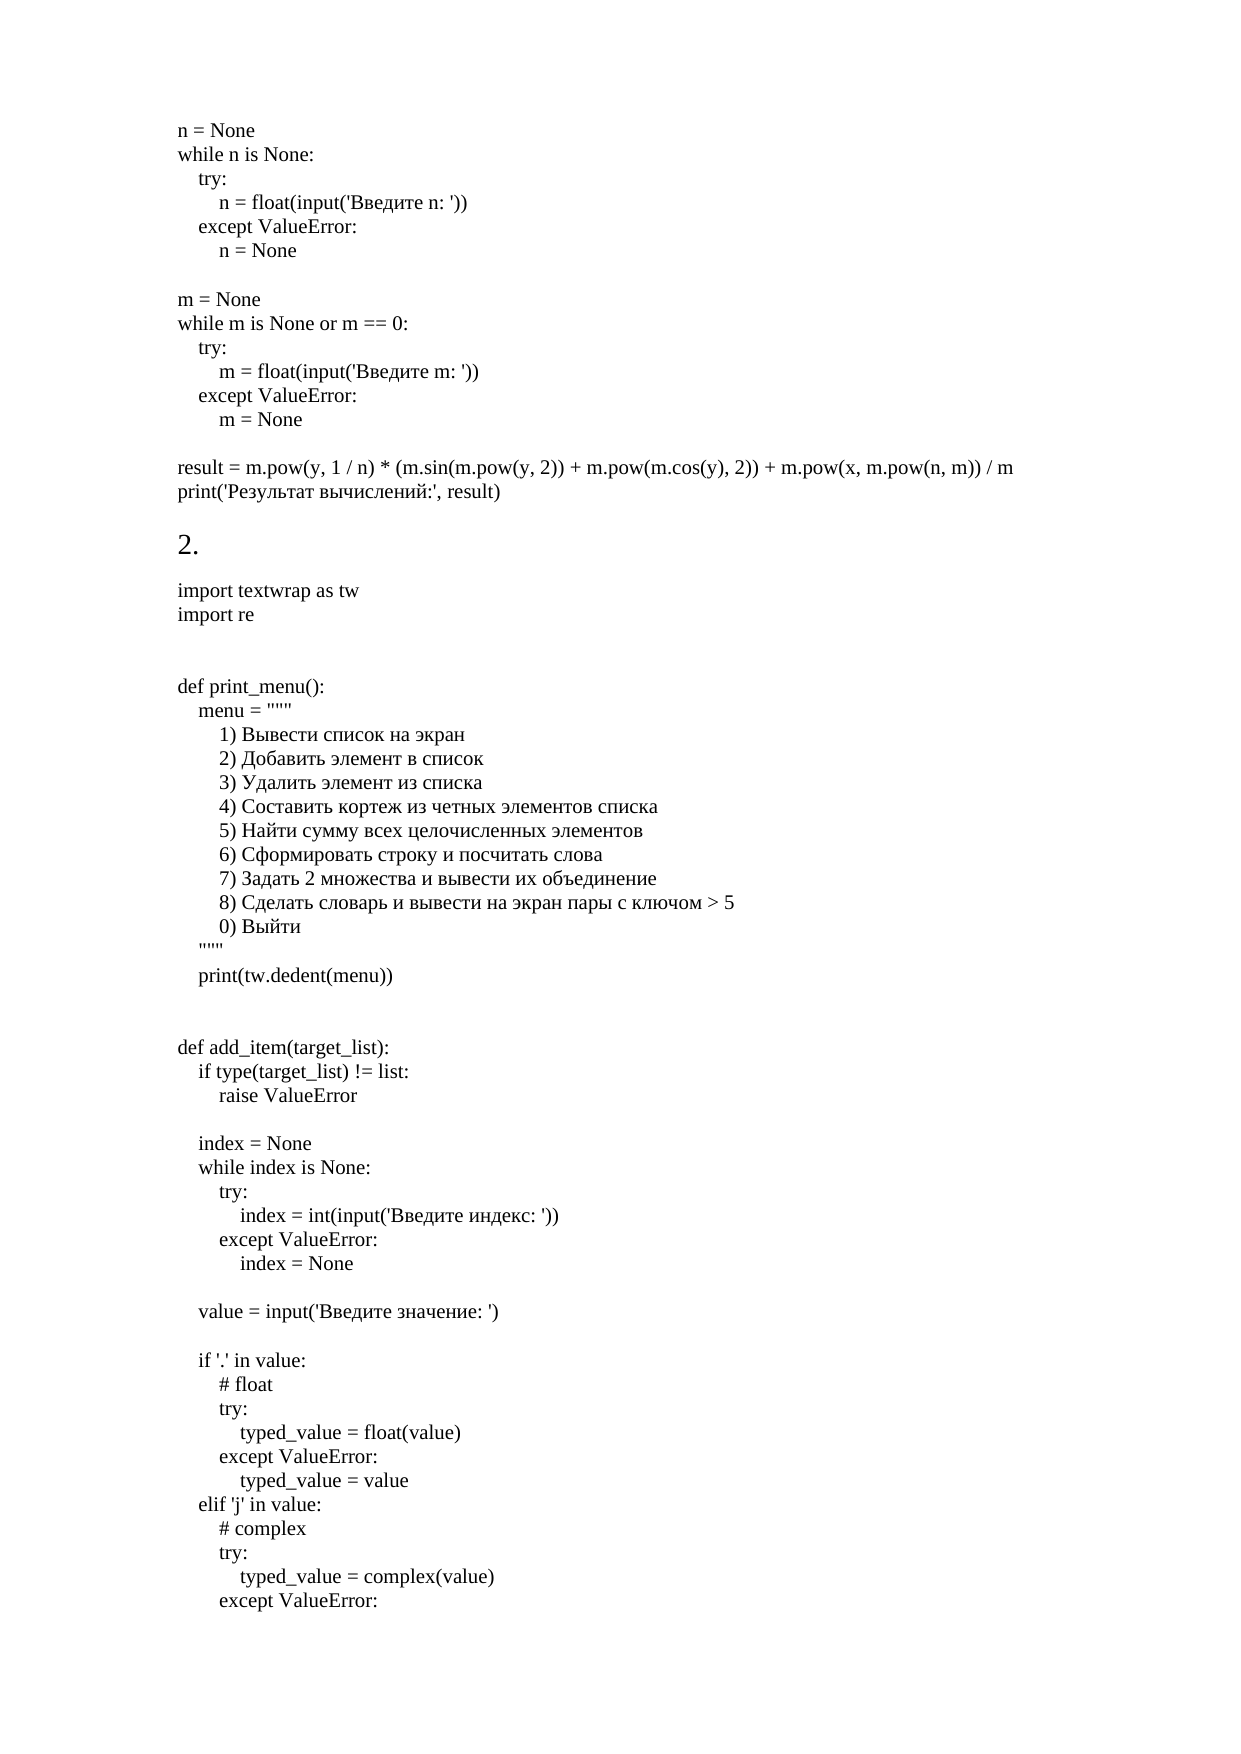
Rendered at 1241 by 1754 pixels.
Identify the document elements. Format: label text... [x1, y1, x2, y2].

text n = float(input('Введите n: ')) [177, 190, 1152, 214]
text 6) Сформировать строку и посчитать слова [177, 842, 1152, 866]
text try: [177, 166, 1152, 190]
text 1) Вывести список на экран [177, 722, 1152, 746]
text except ValueError: [177, 1227, 1152, 1251]
text print('Результат вычислений:', result) [177, 479, 1152, 503]
text result = m.pow(y, 1 / n) * (m.sin(m.pow(y, 2)) + m.pow(m.cos(y), 2)) + m.pow(x, m.pow(n, m)) / m [177, 455, 1152, 479]
text m = float(input('Введите m: ')) [177, 359, 1152, 383]
text value = input('Введите значение: ') [177, 1299, 1152, 1323]
text menu = """ [177, 698, 1152, 722]
text try: [177, 1179, 1152, 1203]
text elif 'j' in value: [177, 1492, 1152, 1516]
text raise ValueError [177, 1083, 1152, 1107]
text typed_value = float(value) [177, 1420, 1152, 1444]
text print(tw.dedent(menu)) [177, 962, 1152, 987]
text # float [177, 1372, 1152, 1396]
text m = None [177, 407, 1152, 431]
text 0) Выйти [177, 914, 1152, 938]
text 2) Добавить элемент в список [177, 746, 1152, 770]
text except ValueError: [177, 214, 1152, 238]
text 5) Найти сумму всех целочисленных элементов [177, 818, 1152, 842]
text index = None [177, 1131, 1152, 1155]
text n = None [177, 118, 1152, 142]
text if type(target_list) != list: [177, 1059, 1152, 1083]
text except ValueError: [177, 383, 1152, 407]
text 4) Составить кортеж из четных элементов списка [177, 794, 1152, 818]
text while index is None: [177, 1155, 1152, 1179]
text 3) Удалить элемент из списка [177, 770, 1152, 794]
text # complex [177, 1516, 1152, 1540]
text def print_menu(): [177, 674, 1152, 698]
text while m is None or m == 0: [177, 311, 1152, 335]
text try: [177, 1396, 1152, 1420]
text index = None [177, 1251, 1152, 1275]
text try: [177, 335, 1152, 359]
text def add_item(target_list): [177, 1035, 1152, 1059]
text import re [177, 602, 1152, 626]
text typed_value = complex(value) [177, 1564, 1152, 1588]
text typed_value = value [177, 1468, 1152, 1492]
text n = None [177, 238, 1152, 262]
text """ [177, 938, 1152, 962]
text 8) Сделать словарь и вывести на экран пары с ключом > 5 [177, 890, 1152, 914]
text 7) Задать 2 множества и вывести их объединение [177, 866, 1152, 890]
text if '.' in value: [177, 1347, 1152, 1372]
text except ValueError: [177, 1444, 1152, 1468]
text import textwrap as tw [177, 577, 1152, 602]
text m = None [177, 287, 1152, 311]
text while n is None: [177, 142, 1152, 166]
text 2. [177, 527, 1152, 561]
text try: [177, 1540, 1152, 1564]
text index = int(input('Введите индекс: ')) [177, 1203, 1152, 1227]
text except ValueError: [177, 1588, 1152, 1612]
